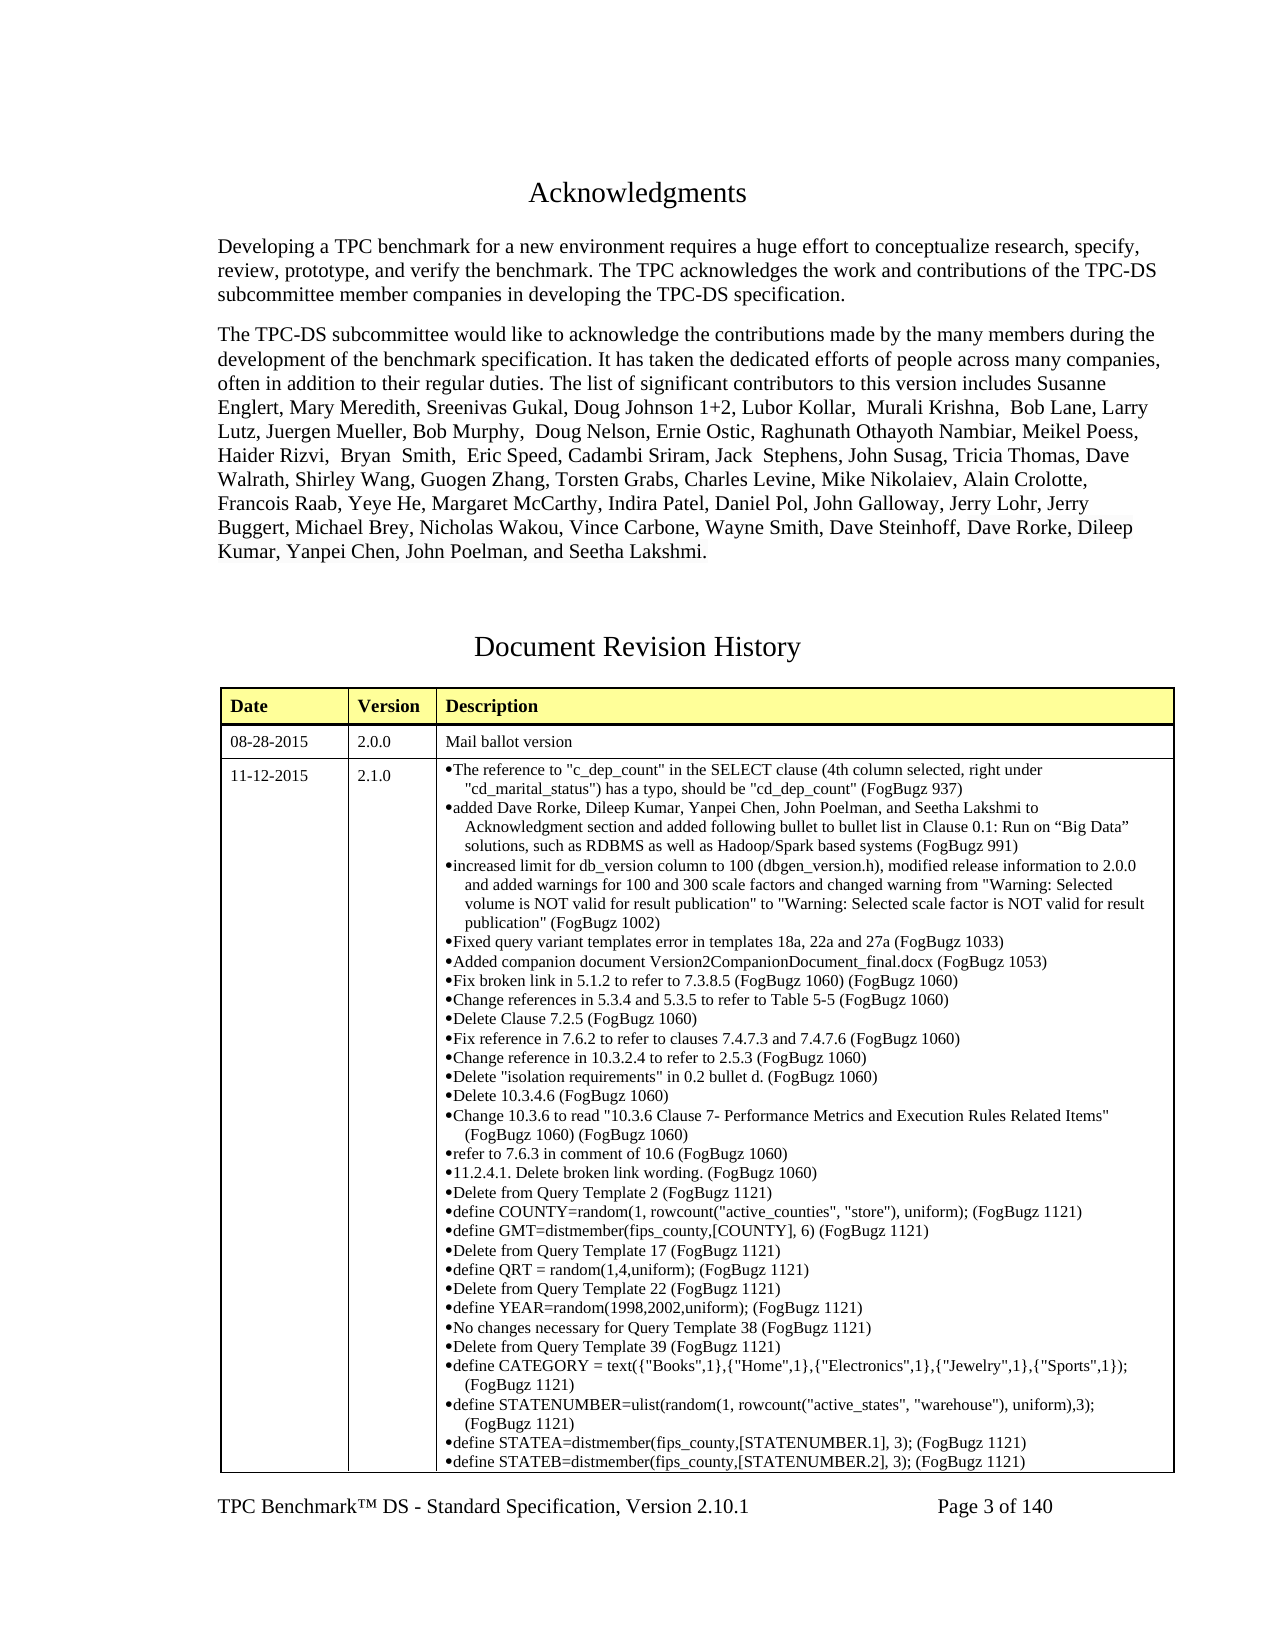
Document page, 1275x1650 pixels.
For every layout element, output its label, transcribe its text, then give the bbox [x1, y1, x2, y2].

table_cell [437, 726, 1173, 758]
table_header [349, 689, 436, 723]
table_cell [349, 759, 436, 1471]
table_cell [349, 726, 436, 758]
text Developing a TPC benchmark for a new environment requires a huge effort to conceptualize research, specify, review, prototype, and verify the benchmark. The TPC acknowledges the work and contributions of the TPC-DS subcommittee member companies in developing the TPC-DS specification. [217, 233, 1162, 306]
title Acknowledgments [112, 175, 1162, 208]
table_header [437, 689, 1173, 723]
text The TPC-DS subcommittee would like to acknowledge the contributions made by the many members during the development of the benchmark specification. It has taken the dedicated efforts of people across many companies, often in addition to their regular duties. The list of significant contributors to this version includes Susanne Englert, Mary Meredith, Sreenivas Gukal, Doug Johnson 1+2, Lubor Kollar, Murali Krishna, Bob Lane, Larry Lutz, Juergen Mueller, Bob Murphy, Doug Nelson, Ernie Ostic, Raghunath Othayoth Nambiar, Meikel Poess, Haider Rizvi, Bryan Smith, Eric Speed, Cadambi Sriram, Jack Stephens, John Susag, Tricia Thomas, Dave Walrath, Shirley Wang, Guogen Zhang, Torsten Grabs, Charles Levine, Mike Nikolaiev, Alain Crolotte, Francois Raab, Yeye He, Margaret McCarthy, Indira Patel, Daniel Pol, John Galloway, Jerry Lohr, Jerry Buggert, Michael Brey, Nicholas Wakou, Vince Carbone, Wayne Smith, Dave Steinhoff, Dave Rorke, Dileep Kumar, Yanpei Chen, John Poelman, and Seetha Lakshmi. [217, 322, 1162, 563]
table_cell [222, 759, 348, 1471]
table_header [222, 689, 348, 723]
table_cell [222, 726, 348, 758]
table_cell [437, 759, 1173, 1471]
title Document Revision History [112, 629, 1162, 662]
